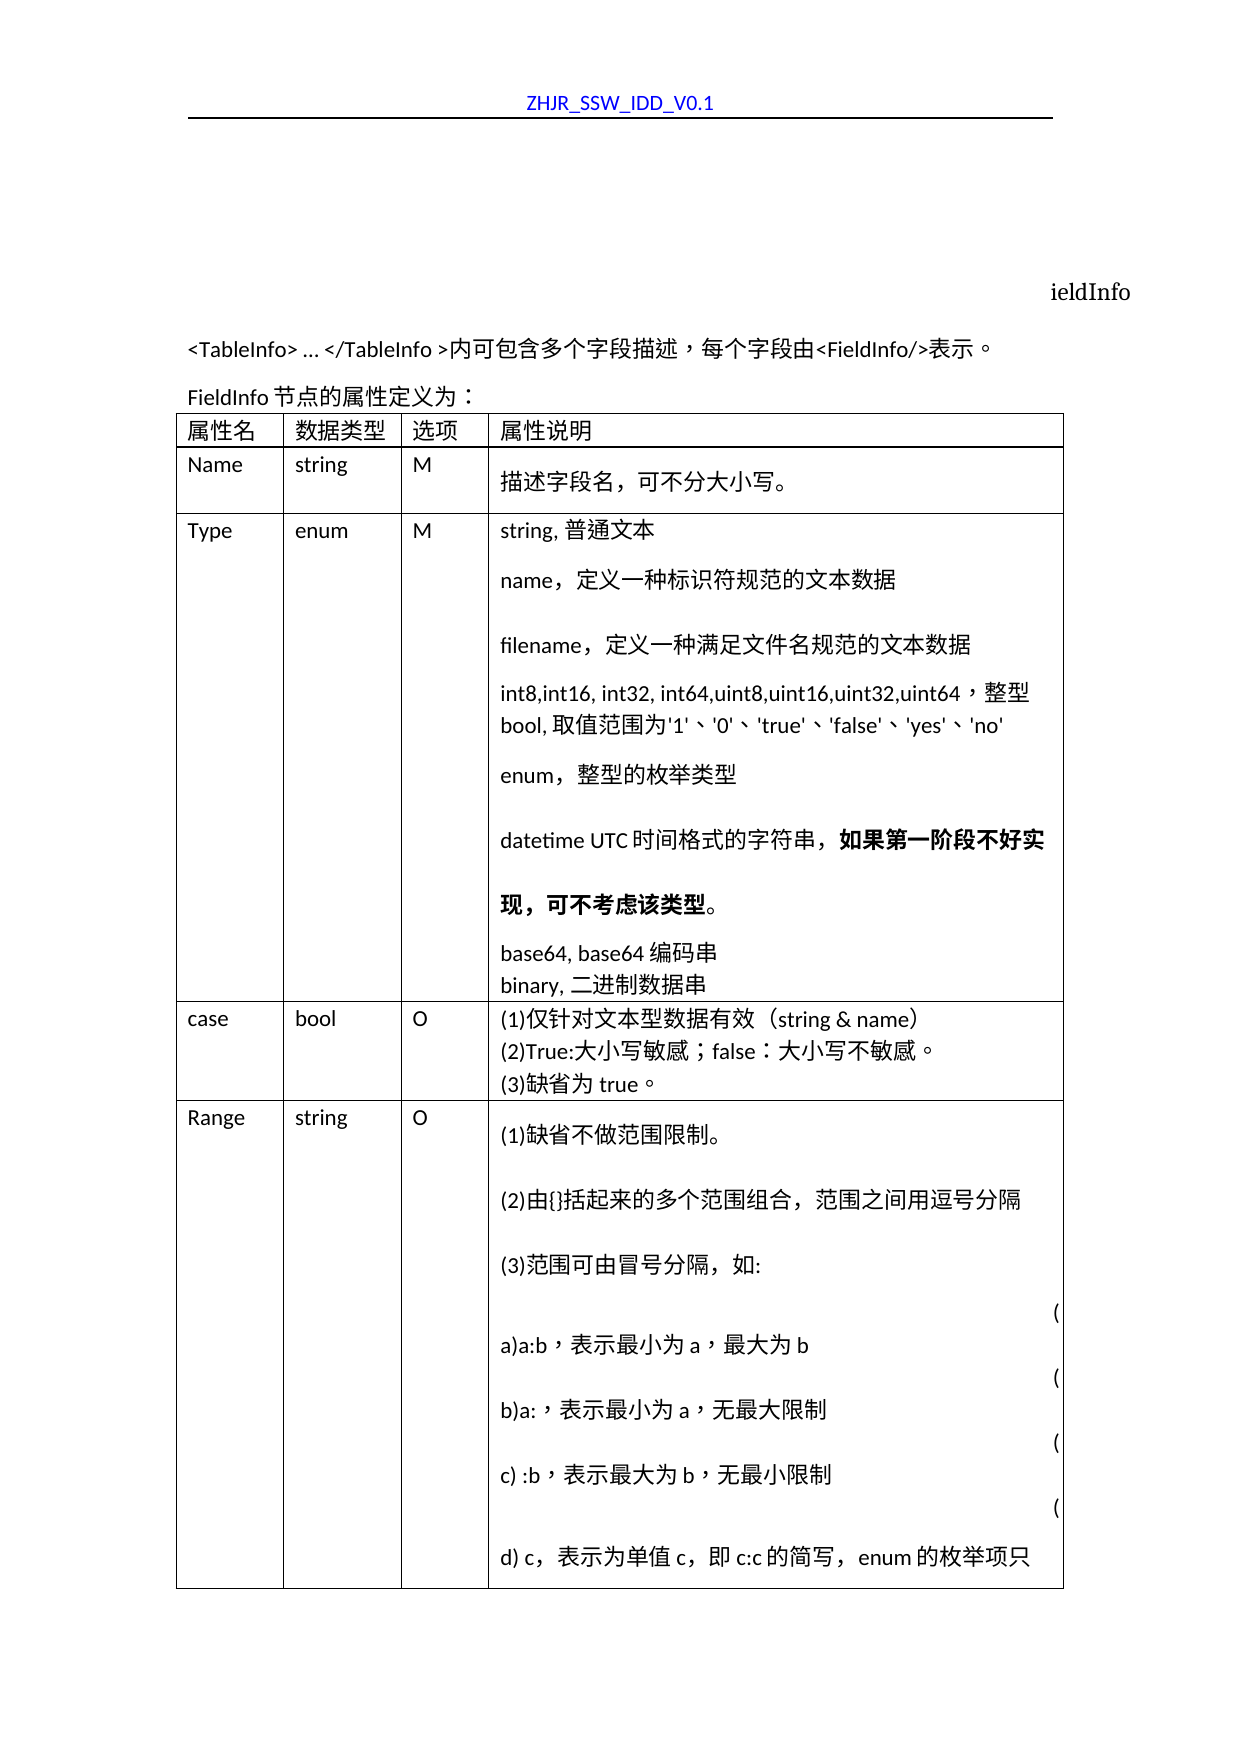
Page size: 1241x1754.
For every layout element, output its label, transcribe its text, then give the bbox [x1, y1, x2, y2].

table_cell bool [284, 1002, 401, 1099]
table_header 选项 [402, 414, 488, 446]
table_cell Name [177, 448, 283, 512]
table_cell Range [177, 1101, 283, 1588]
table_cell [489, 1101, 1063, 1588]
table_cell (1)仅针对文本型数据有效（string & name） (2)True:大小写敏感；false：大小写不敏感。 (3)缺省为true。 [489, 1002, 1063, 1099]
table_cell enum [284, 514, 401, 1001]
table_cell 描述字段名，可不分大小写。 [489, 448, 1063, 512]
table_cell string [284, 448, 401, 512]
text <TableInfo> … </TableInfo >内可包含多个字段描述，每个字段由<FieldInfo/>表示。 [187, 315, 1053, 380]
text FieldInfo节点的属性定义为： [187, 380, 1053, 413]
subtitle FieldInfo [1050, 194, 1240, 308]
table_cell string [284, 1101, 401, 1588]
table_header 数据类型 [284, 414, 401, 446]
table_cell M [402, 514, 488, 1001]
table_header 属性名 [177, 414, 283, 446]
table_cell string, 普通文本 name，定义一种标识符规范的文本数据 filename，定义一种满足文件名规范的文本数据 int8,int16, int32, int64,uint8,uint16,uint32,uint64，整型 bool, 取值范围为'1'、'0'、'true'、'false'、'yes'、'no' enum，整型的枚举类型 datetime UTC时间格式的字符串，如果第一阶段不好实现，可不考虑该类型。 base64, base64编码串 binary, 二进制数据串 [489, 514, 1063, 1001]
table_cell M [402, 448, 488, 512]
table_cell case [177, 1002, 283, 1099]
table_cell Type [177, 514, 283, 1001]
table_cell O [402, 1101, 488, 1588]
table_cell O [402, 1002, 488, 1099]
table_header 属性说明 [489, 414, 1063, 446]
